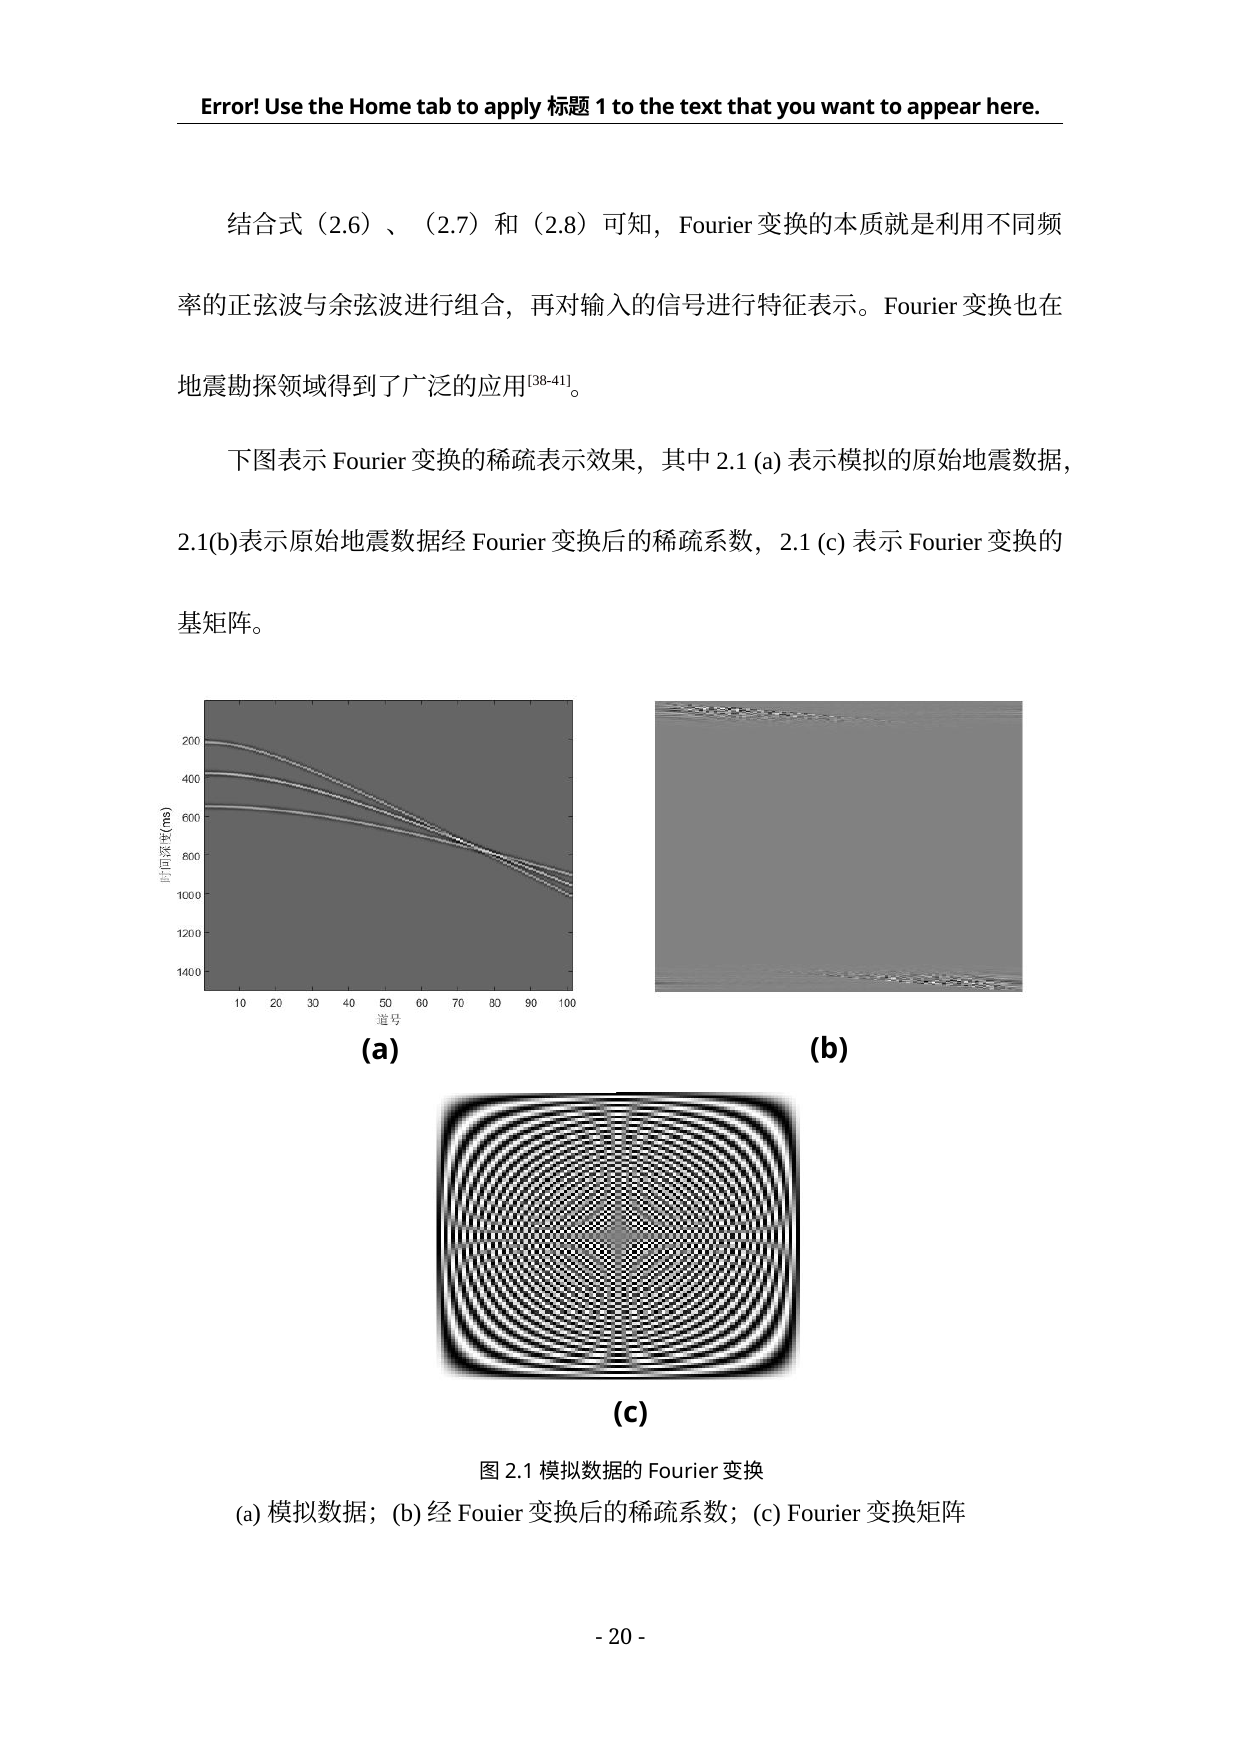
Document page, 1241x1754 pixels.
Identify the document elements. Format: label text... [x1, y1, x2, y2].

picture [143, 662, 1067, 1028]
text 下图表示Fourier变换的稀疏表示效果，其中2.1 (a) 表示模拟的原始地震数据，2.1(b)表示原始地震数据经Fourier变换后的稀疏系数，2.1 (c) 表示Fourier变换的基矩阵。 [177, 426, 1063, 654]
text 结合式（2.6）、（2.7）和（2.8）可知，Fourier变换的本质就是利用不同频率的正弦波与余弦波进行组合，再对输入的信号进行特征表示。Fourier变换也在地震勘探领域得到了广泛的应用[38-41]。 [177, 190, 1063, 417]
picture [371, 1092, 844, 1418]
